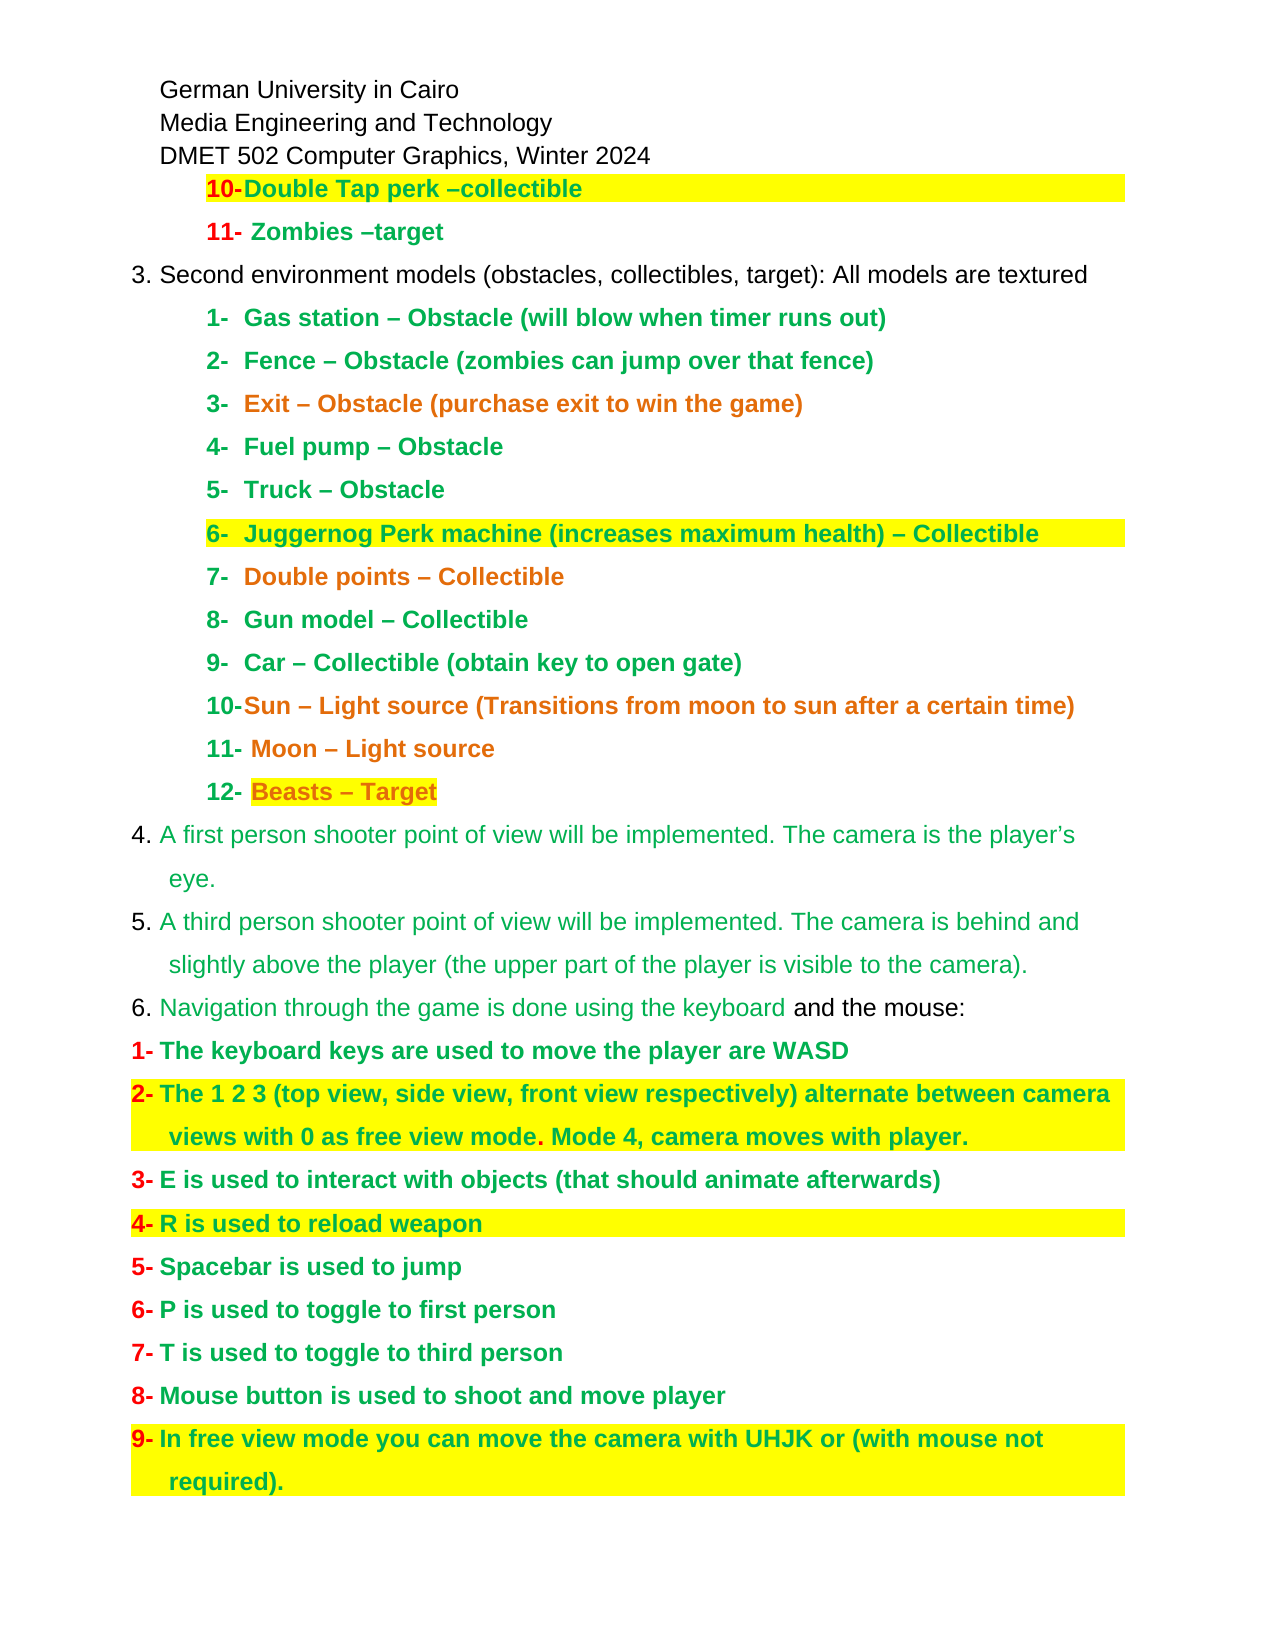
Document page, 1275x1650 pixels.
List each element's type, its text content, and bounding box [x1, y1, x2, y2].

list Exit – Obstacle (purchase exit to win the game) [206, 389, 1125, 418]
list Mouse button is used to shoot and move player [131, 1381, 1125, 1410]
list R is used to reload weapon [131, 1209, 1125, 1237]
list Spacebar is used to jump [131, 1252, 1125, 1281]
list Double Tap perk –collectible [206, 174, 1125, 202]
list The 1 2 3 (top view, side view, front view respectively) alternate between camera views with 0 as free view mode. Mode 4, camera moves with player. [131, 1079, 1125, 1151]
list Second environment models (obstacles, collectibles, target): All models are textured [131, 260, 1125, 289]
list A first person shooter point of view will be implemented. The camera is the player’s eye. [131, 821, 1125, 892]
list Navigation through the game is done using the keyboard and the mouse: [131, 993, 1125, 1022]
list Fence – Obstacle (zombies can jump over that fence) [206, 346, 1125, 375]
list In free view mode you can move the camera with UHJK or (with mouse not required). [131, 1424, 1125, 1496]
list E is used to interact with objects (that should animate afterwards) [131, 1166, 1125, 1194]
list Truck – Obstacle [206, 476, 1125, 504]
list Beasts – Target [206, 777, 1125, 806]
list P is used to toggle to first person [131, 1295, 1125, 1324]
list Car – Collectible (obtain key to open gate) [206, 648, 1125, 677]
list The keyboard keys are used to move the player are WASD [131, 1036, 1125, 1065]
list Fuel pump – Obstacle [206, 432, 1125, 461]
list Zombies –target [206, 217, 1125, 246]
list Double points – Collectible [206, 562, 1125, 591]
list Gun model – Collectible [206, 605, 1125, 634]
list Juggernog Perk machine (increases maximum health) – Collectible [206, 519, 1125, 547]
list A third person shooter point of view will be implemented. The camera is behind and slightly above the player (the upper part of the player is visible to the camera). [131, 907, 1125, 979]
list T is used to toggle to third person [131, 1338, 1125, 1367]
list Moon – Light source [206, 734, 1125, 763]
list Gas station – Obstacle (will blow when timer runs out) [206, 303, 1125, 332]
list Sun – Light source (Transitions from moon to sun after a certain time) [206, 691, 1125, 720]
